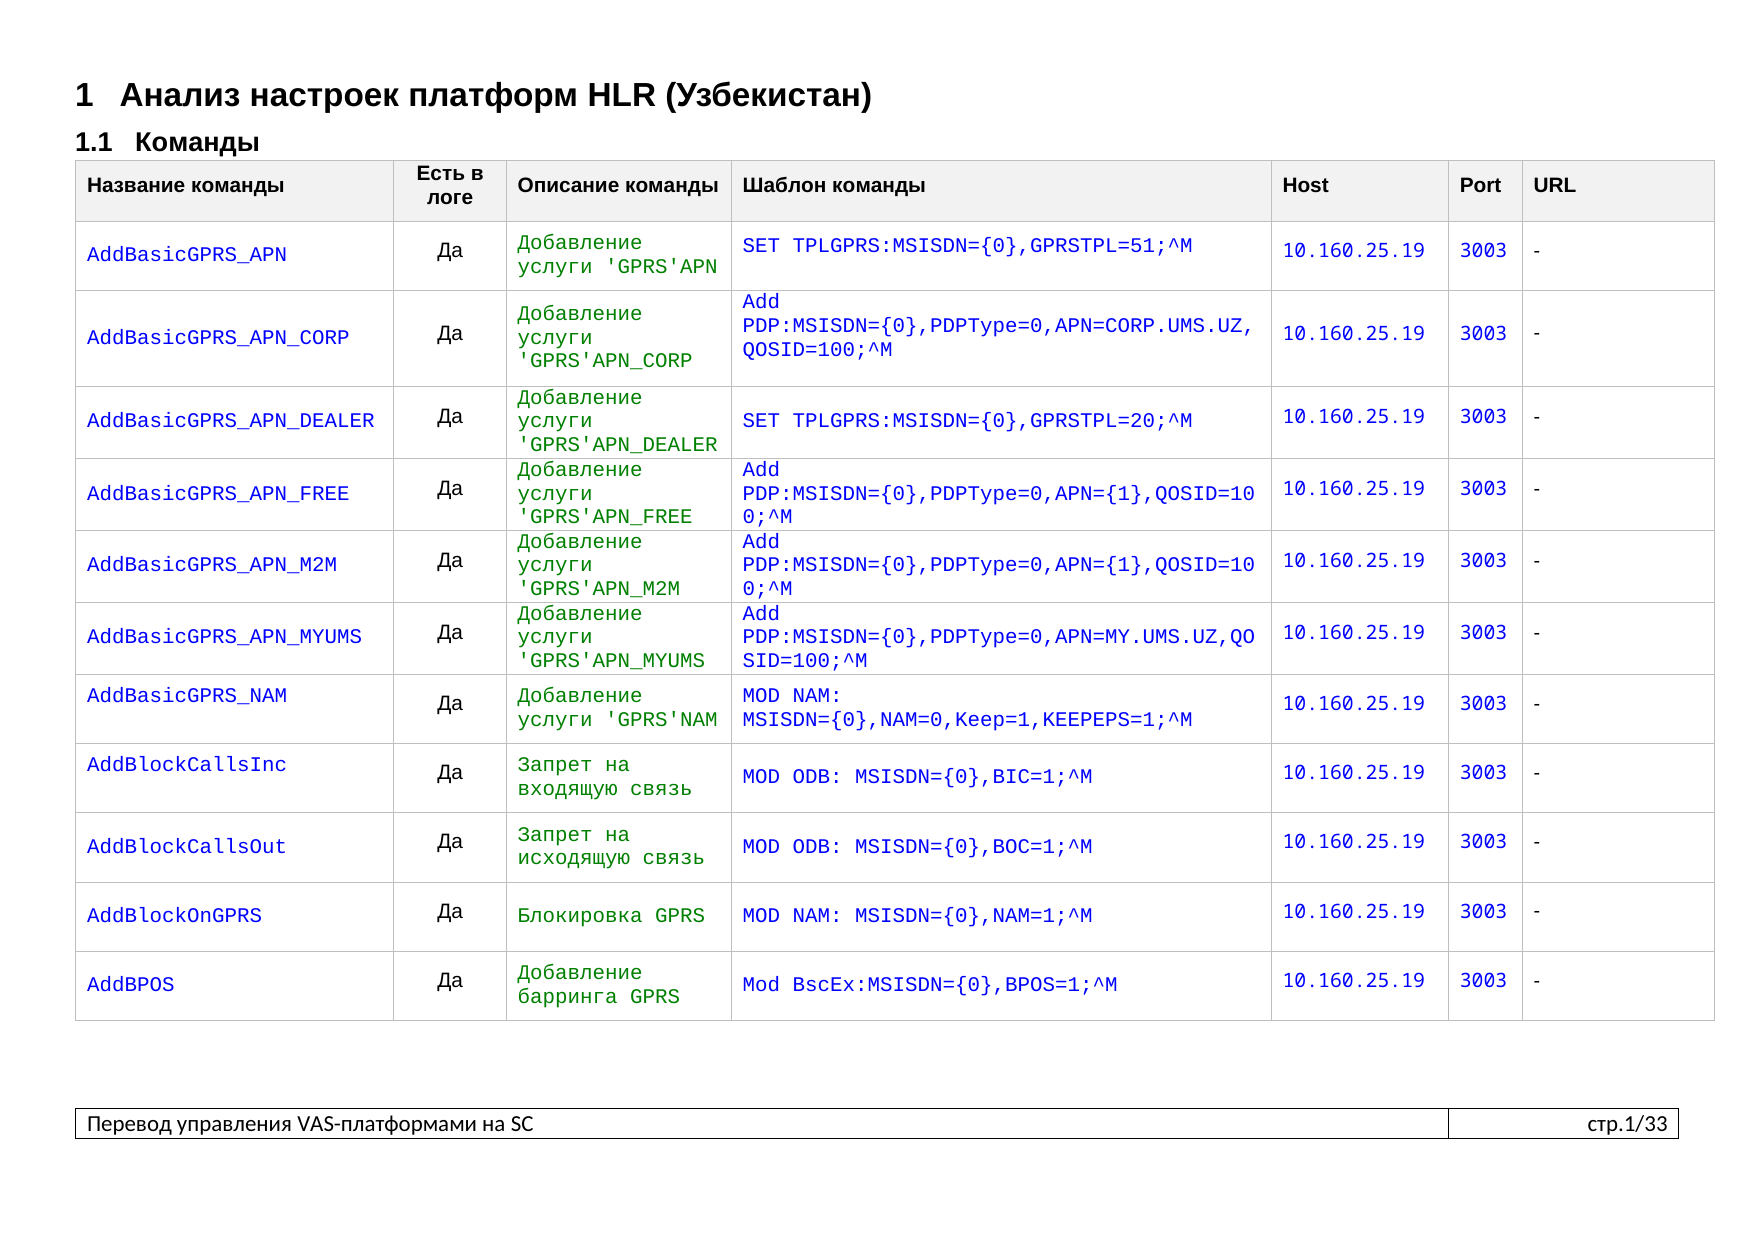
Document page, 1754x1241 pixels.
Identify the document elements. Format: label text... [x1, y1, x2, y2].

table_cell 3003 [1449, 291, 1522, 386]
table_cell MOD ODB: MSISDN={0},BIC=1;^M [732, 744, 1271, 812]
table_cell Да [394, 291, 506, 386]
table_cell AddBlockOnGPRS [76, 883, 393, 951]
table_cell Да [394, 531, 506, 602]
table_cell AddBasicGPRS_NAM [76, 675, 393, 743]
table_cell 3003 [1449, 531, 1522, 602]
table_cell MOD ODB: MSISDN={0},BOC=1;^M [732, 813, 1271, 882]
table_cell 3003 [1449, 222, 1522, 290]
table_cell MOD NAM: MSISDN={0},NAM=0,Keep=1,KEEPEPS=1;^M [732, 675, 1271, 743]
table_cell 10.160.25.19 [1272, 531, 1448, 602]
table_cell Add PDP:MSISDN={0},PDPType=0,APN=MY.UMS.UZ,QOSID=100;^M [732, 603, 1271, 674]
table_cell Да [394, 459, 506, 530]
table_cell AddBasicGPRS_APN_DEALER [76, 387, 393, 458]
table_cell AddBlockCallsInc [76, 744, 393, 812]
table_cell 10.160.25.19 [1272, 459, 1448, 530]
table_cell AddBasicGPRS_APN_MYUMS [76, 603, 393, 674]
table_cell Добавление услуги 'GPRS'APN_CORP [507, 291, 731, 386]
table_cell - [1523, 675, 1714, 743]
table_cell Да [394, 952, 506, 1020]
table_cell - [1523, 459, 1714, 530]
table_cell 10.160.25.19 [1272, 603, 1448, 674]
table_cell MOD NAM: MSISDN={0},NAM=1;^M [732, 883, 1271, 951]
table_header Шаблон команды [732, 161, 1271, 221]
table_cell 10.160.25.19 [1272, 813, 1448, 882]
table_header Есть в логе [394, 161, 506, 221]
table_cell Блокировка GPRS [507, 883, 731, 951]
table_cell Запрет на входящую связь [507, 744, 731, 812]
table_cell 3003 [1449, 387, 1522, 458]
table_cell 3003 [1449, 883, 1522, 951]
table_cell Добавление услуги 'GPRS'APN_FREE [507, 459, 731, 530]
table_cell Добавление услуги 'GPRS'NAM [507, 675, 731, 743]
table_cell Add PDP:MSISDN={0},PDPType=0,APN={1},QOSID=100;^M [732, 531, 1271, 602]
table_cell Добавление услуги 'GPRS'APN_M2M [507, 531, 731, 602]
table_cell AddBasicGPRS_APN_CORP [76, 291, 393, 386]
table_cell AddBasicGPRS_APN [76, 222, 393, 290]
table_cell Add PDP:MSISDN={0},PDPType=0,APN=CORP.UMS.UZ,QOSID=100;^M [732, 291, 1271, 386]
table_cell 3003 [1449, 603, 1522, 674]
table_cell Да [394, 883, 506, 951]
table_cell Да [394, 675, 506, 743]
table_header Название команды [76, 161, 393, 221]
table_cell - [1523, 952, 1714, 1020]
table_cell 10.160.25.19 [1272, 675, 1448, 743]
table_cell 10.160.25.19 [1272, 387, 1448, 458]
table_cell Добавление услуги 'GPRS'APN_DEALER [507, 387, 731, 458]
table_cell Добавление услуги 'GPRS'APN [507, 222, 731, 290]
table_cell AddBasicGPRS_APN_M2M [76, 531, 393, 602]
table_cell - [1523, 531, 1714, 602]
table_cell - [1523, 883, 1714, 951]
table_cell - [1523, 603, 1714, 674]
table_cell Да [394, 744, 506, 812]
table_cell AddBPOS [76, 952, 393, 1020]
table_cell - [1523, 744, 1714, 812]
table_cell Запрет на исходящую связь [507, 813, 731, 882]
table_cell - [1523, 387, 1714, 458]
table_cell - [1523, 291, 1714, 386]
table_cell 3003 [1449, 459, 1522, 530]
table_cell 10.160.25.19 [1272, 291, 1448, 386]
table_cell Да [394, 387, 506, 458]
table_cell 10.160.25.19 [1272, 952, 1448, 1020]
table_cell Добавление услуги 'GPRS'APN_MYUMS [507, 603, 731, 674]
table_header Описание команды [507, 161, 731, 221]
subtitle Команды [75, 126, 1679, 157]
subtitle Анализ настроек платформ HLR (Узбекистан) [75, 75, 1701, 113]
table_cell 10.160.25.19 [1272, 744, 1448, 812]
table_cell AddBasicGPRS_APN_FREE [76, 459, 393, 530]
table_cell - [1523, 222, 1714, 290]
table_cell 3003 [1449, 952, 1522, 1020]
table_cell Да [394, 222, 506, 290]
table_cell SET TPLGPRS:MSISDN={0},GPRSTPL=20;^M [732, 387, 1271, 458]
table_cell - [1523, 813, 1714, 882]
table_cell 10.160.25.19 [1272, 222, 1448, 290]
table_cell SET TPLGPRS:MSISDN={0},GPRSTPL=51;^M [732, 222, 1271, 290]
table_cell AddBlockCallsOut [76, 813, 393, 882]
table_cell 3003 [1449, 744, 1522, 812]
table_cell Да [394, 813, 506, 882]
table_cell Add PDP:MSISDN={0},PDPType=0,APN={1},QOSID=100;^M [732, 459, 1271, 530]
table_header Host [1272, 161, 1448, 221]
table_cell 3003 [1449, 675, 1522, 743]
table_cell Mod BscEx:MSISDN={0},BPOS=1;^M [732, 952, 1271, 1020]
table_header Port [1449, 161, 1522, 221]
table_header URL [1523, 161, 1714, 221]
table_cell 10.160.25.19 [1272, 883, 1448, 951]
table_cell Да [394, 603, 506, 674]
table_cell 3003 [1449, 813, 1522, 882]
table_cell Добавление барринга GPRS [507, 952, 731, 1020]
